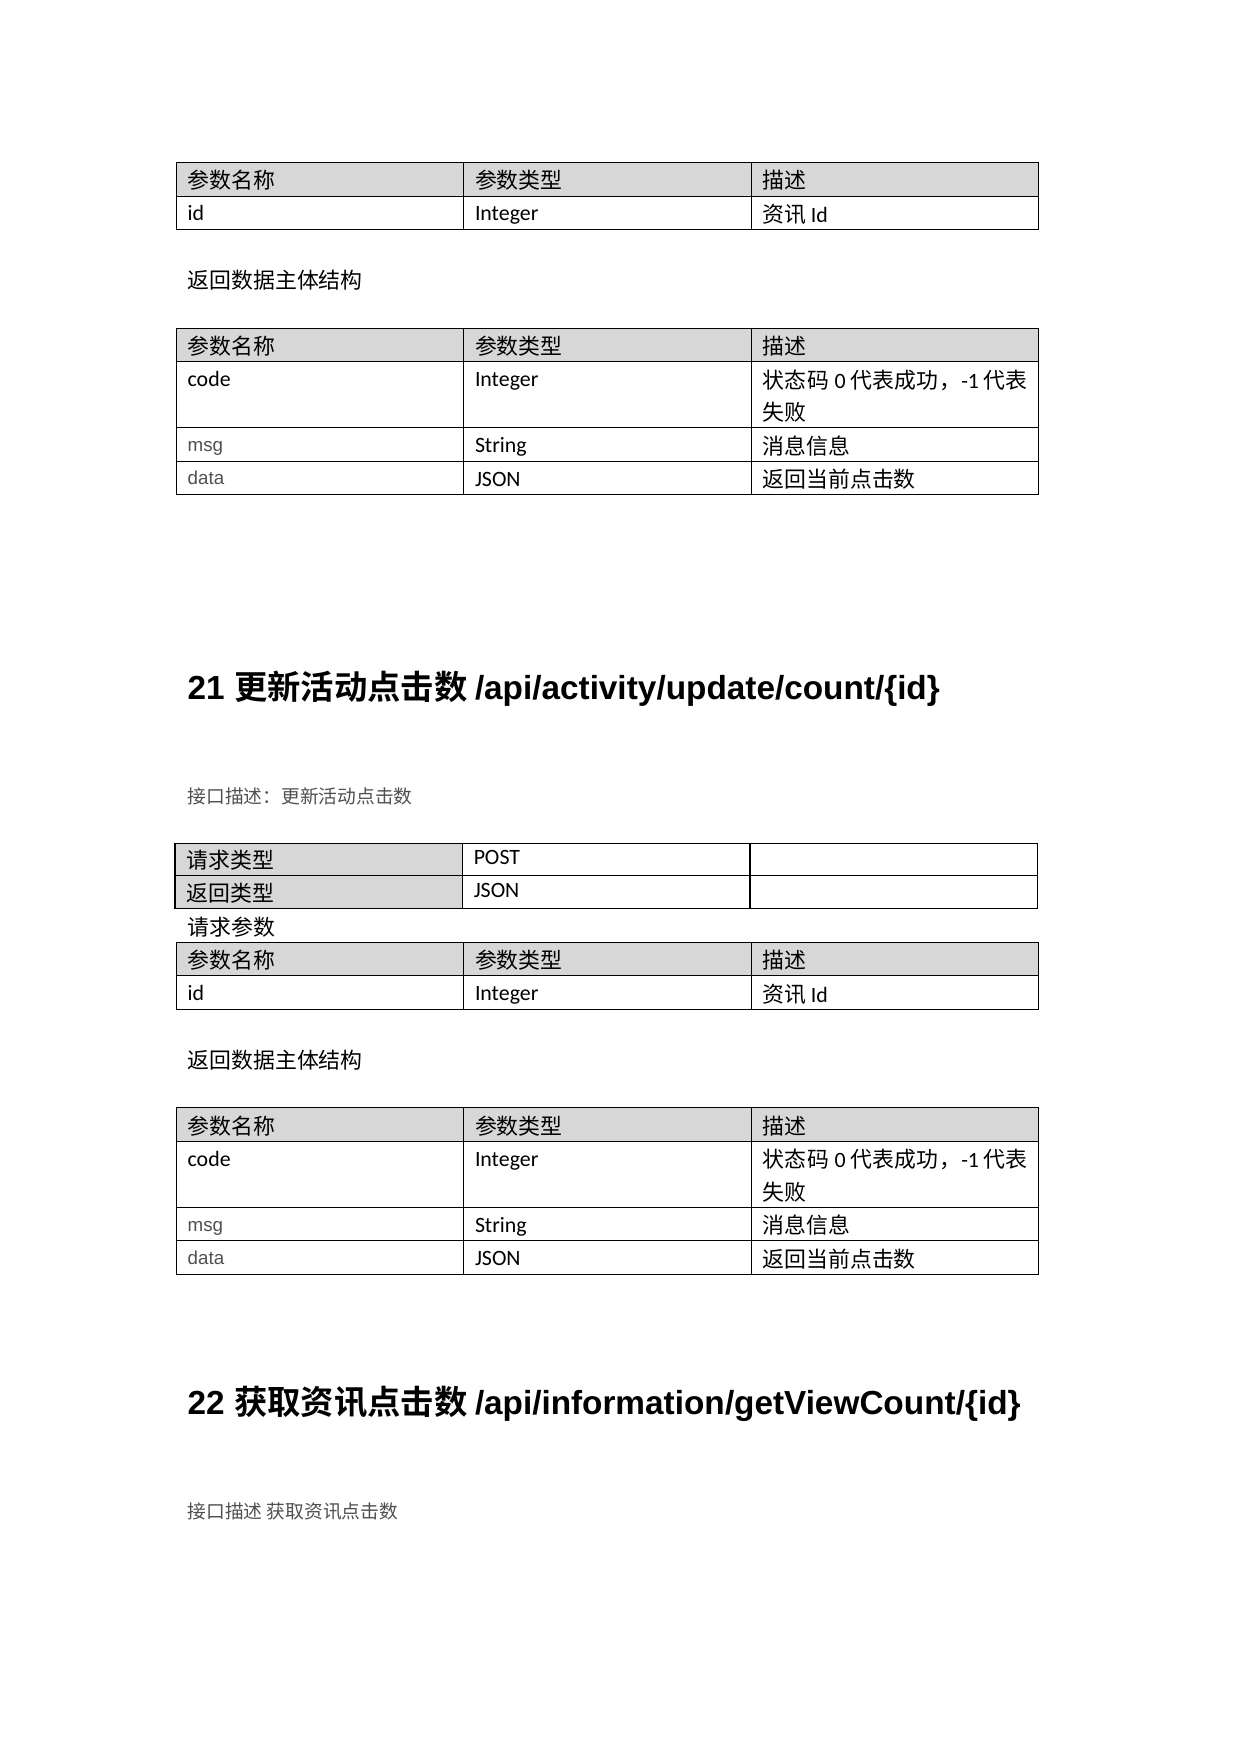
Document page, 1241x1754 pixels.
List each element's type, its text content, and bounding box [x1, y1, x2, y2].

table_header 参数类型 [464, 329, 751, 361]
table_header [751, 844, 1037, 875]
table_cell 状态码 0代表成功，-1代表失败 [752, 1142, 1038, 1207]
table_cell msg [177, 1208, 463, 1240]
table_cell 资讯Id [752, 976, 1038, 1009]
table_header 参数类型 [464, 163, 751, 196]
subtitle 22 获取资讯点击数 /api/information/getViewCount/{id} [187, 1367, 1053, 1432]
text 接口描述：更新活动点击数 [187, 779, 1053, 812]
table_cell 返回当前点击数 [752, 462, 1038, 494]
table_cell code [177, 362, 463, 427]
table_header 请求类型 [176, 844, 462, 875]
table_cell String [464, 428, 751, 461]
table_cell Integer [464, 362, 751, 427]
list 返回数据主体结构 [187, 263, 1053, 295]
list 返回数据主体结构 [187, 1042, 1053, 1075]
table_cell JSON [463, 876, 749, 908]
table_header 参数名称 [177, 943, 463, 975]
table_header 参数名称 [177, 163, 463, 196]
subtitle 21 更新活动点击数 /api/activity/update/count/{id} [187, 652, 1053, 717]
table_cell JSON [464, 1241, 751, 1274]
table_cell data [177, 1241, 463, 1274]
table_cell Integer [464, 976, 751, 1009]
table_cell JSON [464, 462, 751, 494]
table_cell 资讯Id [752, 197, 1038, 229]
table_header 参数类型 [464, 1108, 751, 1141]
table_header 描述 [752, 1108, 1038, 1141]
table_cell 状态码 0代表成功，-1代表失败 [752, 362, 1038, 427]
table_header 参数名称 [177, 329, 463, 361]
table_header 参数类型 [464, 943, 751, 975]
table_header 描述 [752, 943, 1038, 975]
table_header 参数名称 [177, 1108, 463, 1141]
table_cell id [177, 197, 463, 229]
table_cell msg [177, 428, 463, 461]
table_cell data [177, 462, 463, 494]
table_cell code [177, 1142, 463, 1207]
table_header 描述 [752, 163, 1038, 196]
table_cell String [464, 1208, 751, 1240]
table_cell Integer [464, 197, 751, 229]
text 接口描述 获取资讯点击数 [187, 1494, 1053, 1526]
table_cell 返回当前点击数 [752, 1241, 1038, 1274]
table_cell 消息信息 [752, 428, 1038, 461]
table_cell id [177, 976, 463, 1009]
table_header 描述 [752, 329, 1038, 361]
text 请求参数 [187, 812, 1053, 942]
table_cell 返回类型 [176, 876, 462, 908]
table_header POST [463, 844, 749, 875]
table_cell Integer [464, 1142, 751, 1207]
table_cell [751, 876, 1037, 908]
table_cell 消息信息 [752, 1208, 1038, 1240]
